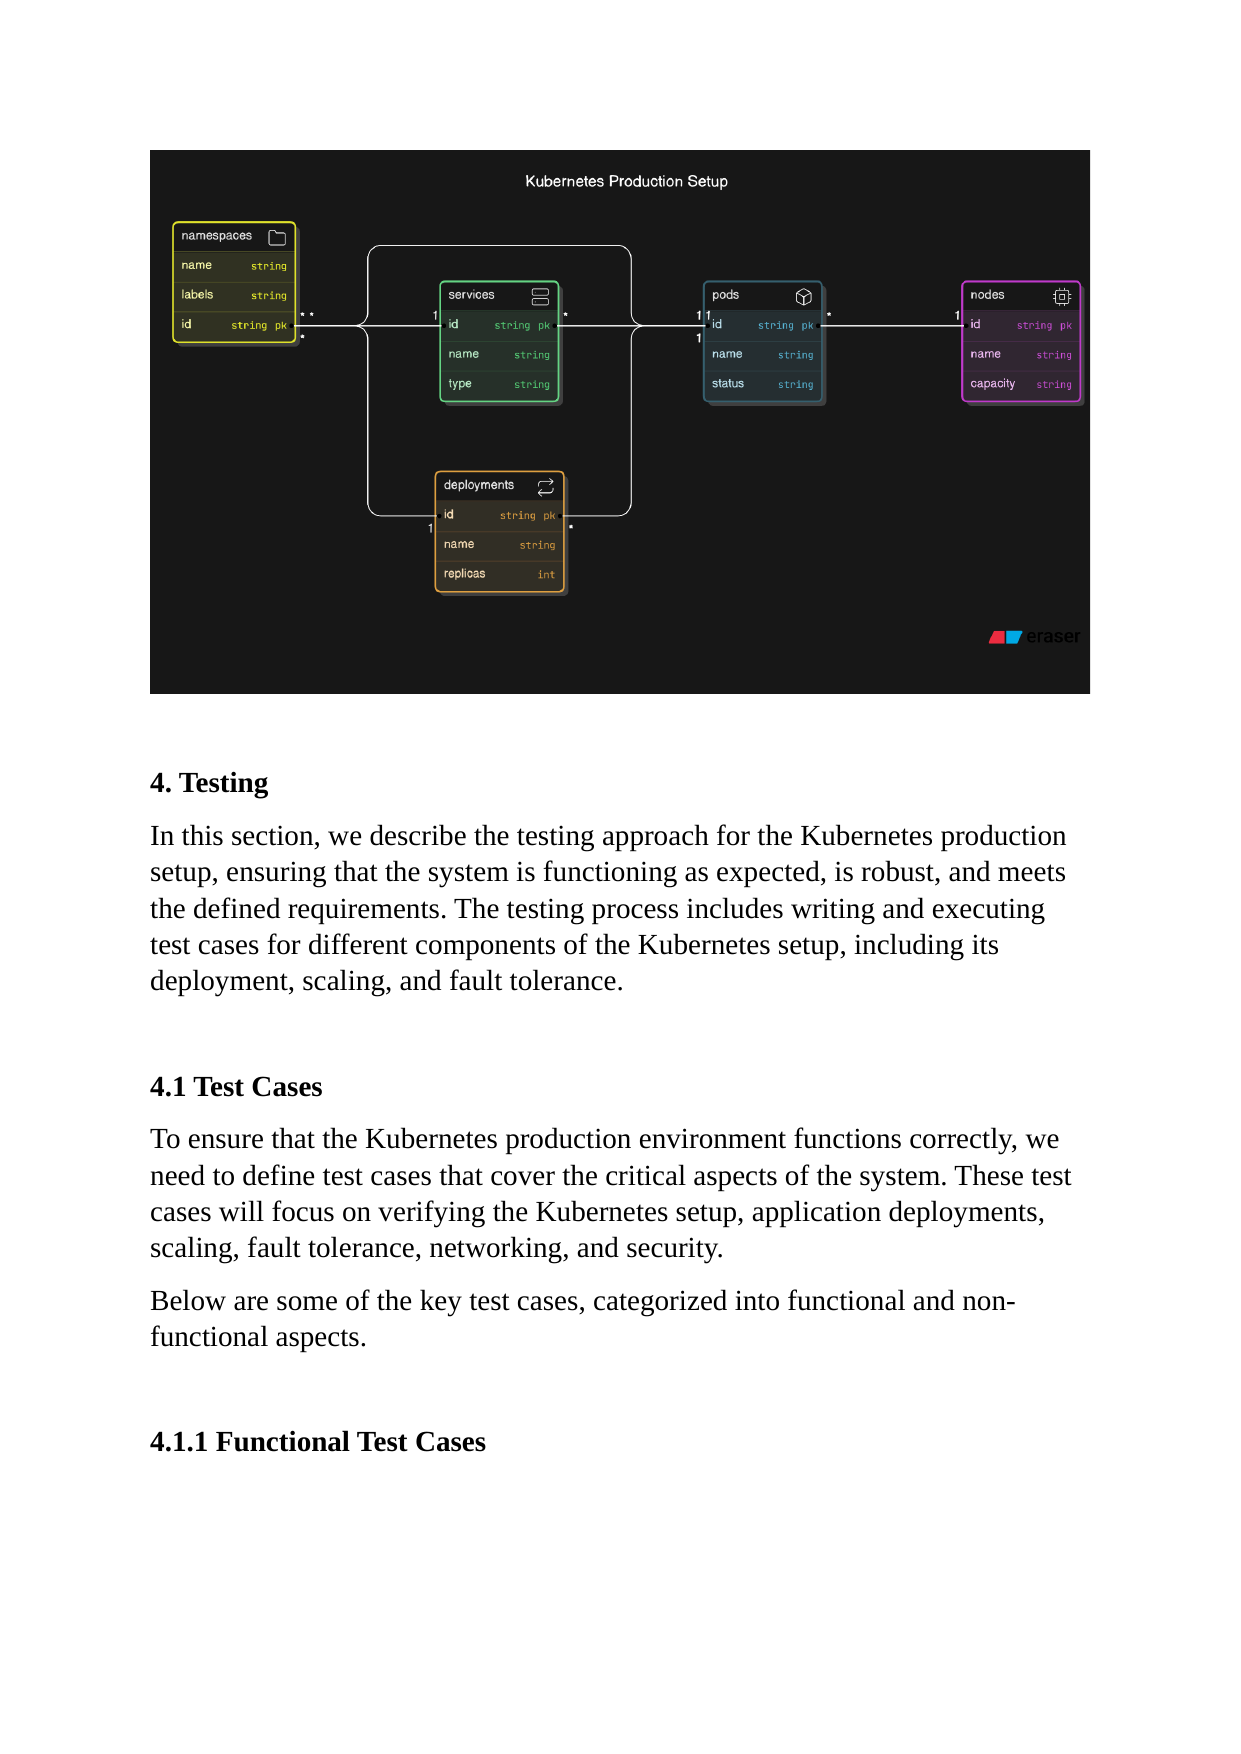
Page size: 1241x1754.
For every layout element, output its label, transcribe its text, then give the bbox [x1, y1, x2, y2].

text To ensure that the Kubernetes production environment functions correctly, we need to define test cases that cover the critical aspects of the system. These test cases will focus on verifying the Kubernetes setup, application deployments, scaling, fault tolerance, networking, and security. [150, 1121, 1090, 1263]
text In this section, we describe the testing approach for the Kubernetes production setup, ensuring that the system is functioning as expected, is robust, and meets the defined requirements. The testing process includes writing and executing test cases for different components of the Kubernetes setup, including its deployment, scaling, and fault tolerance. [150, 818, 1090, 997]
text 4.1.1 Functional Test Cases [150, 1424, 1090, 1458]
text Below are some of the key test cases, categorized into functional and non-functional aspects. [150, 1283, 1090, 1352]
text 4.1 Test Cases [150, 1069, 1090, 1102]
text 4. Testing [150, 766, 1090, 799]
picture [150, 150, 1091, 694]
